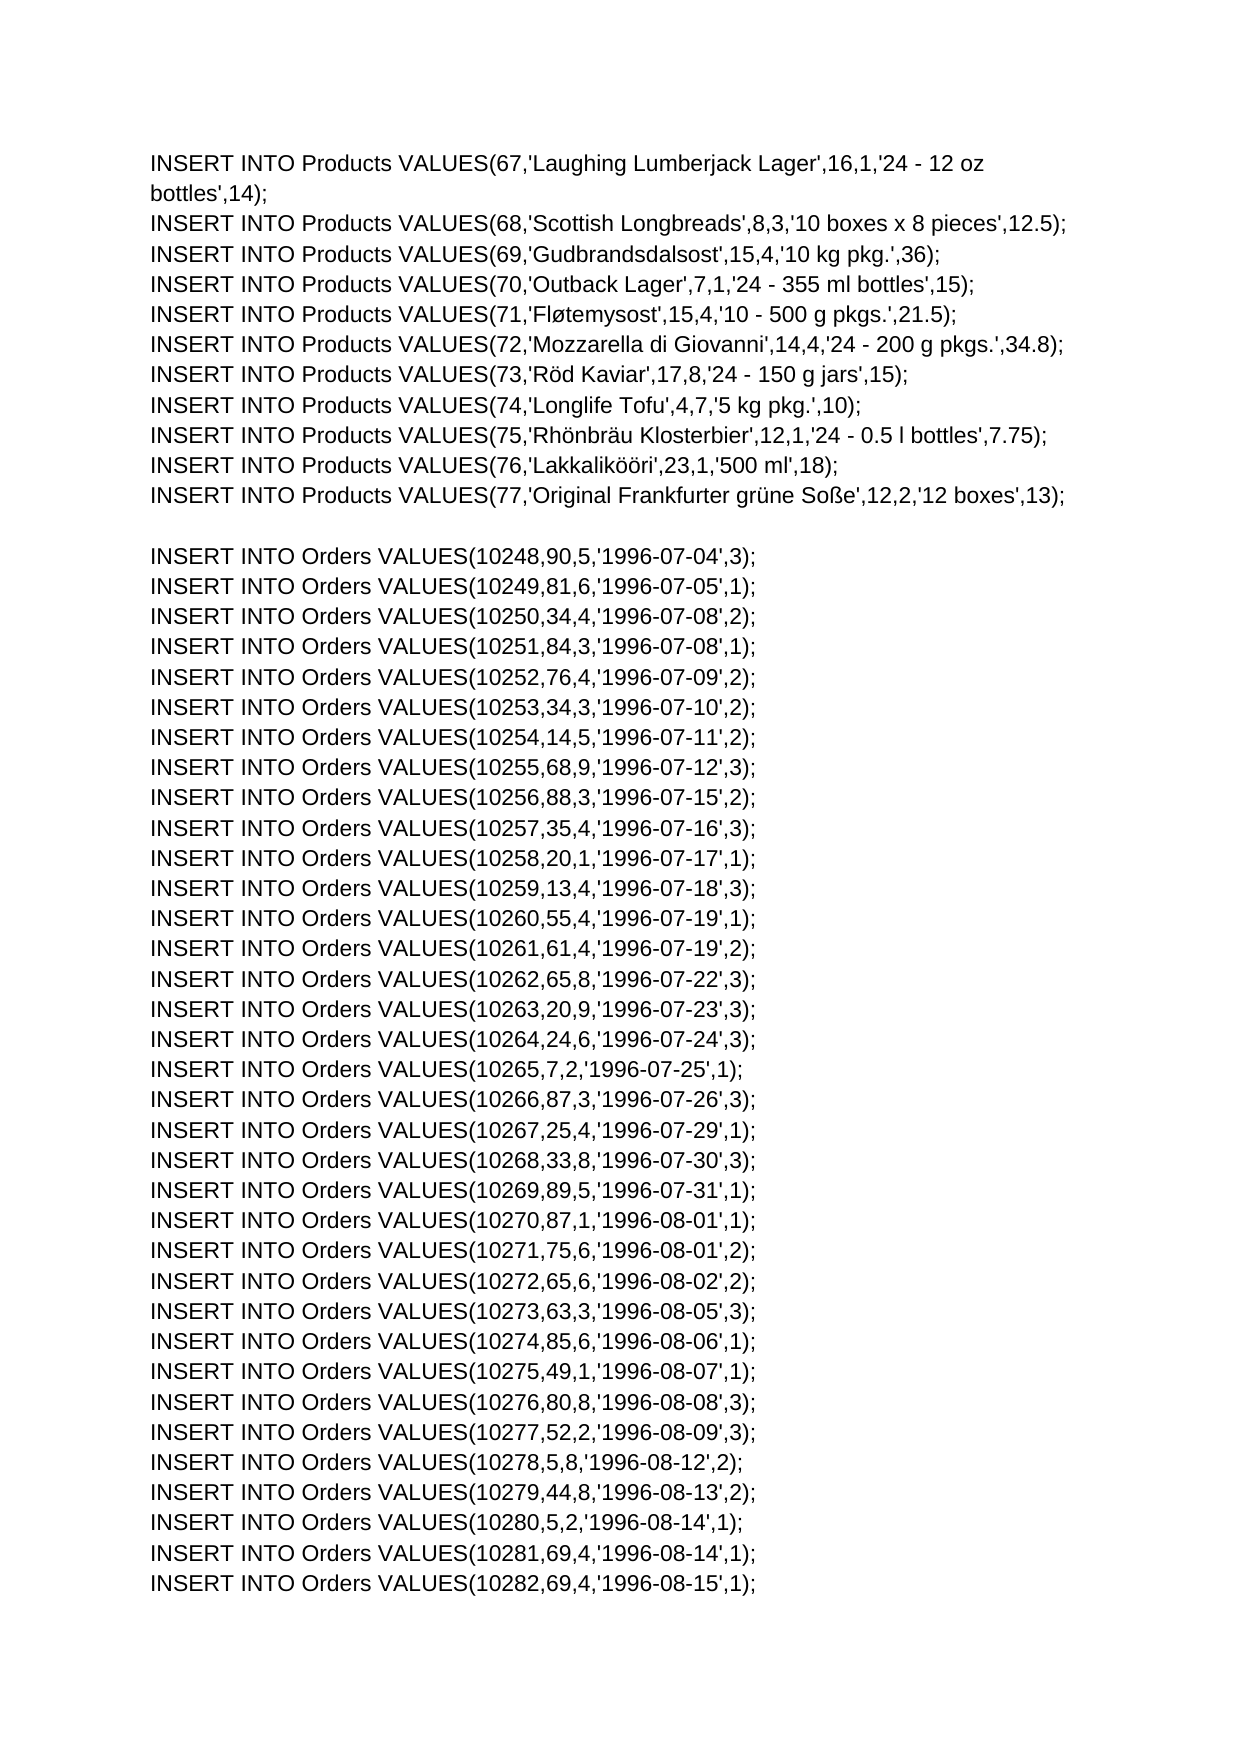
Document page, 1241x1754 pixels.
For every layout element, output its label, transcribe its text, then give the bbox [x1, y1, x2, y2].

text INSERT INTO Orders VALUES(10266,87,3,'1996-07-26',3); [150, 1086, 1090, 1113]
text INSERT INTO Orders VALUES(10248,90,5,'1996-07-04',3); [150, 543, 1090, 569]
text INSERT INTO Products VALUES(72,'Mozzarella di Giovanni',14,4,'24 - 200 g pkgs.',34.8); [150, 331, 1090, 358]
text INSERT INTO Orders VALUES(10274,85,6,'1996-08-06',1); [150, 1328, 1090, 1354]
text INSERT INTO Orders VALUES(10251,84,3,'1996-07-08',1); [150, 633, 1090, 660]
text INSERT INTO Orders VALUES(10264,24,6,'1996-07-24',3); [150, 1026, 1090, 1052]
text INSERT INTO Orders VALUES(10252,76,4,'1996-07-09',2); [150, 663, 1090, 690]
text INSERT INTO Orders VALUES(10256,88,3,'1996-07-15',2); [150, 784, 1090, 811]
text INSERT INTO Products VALUES(77,'Original Frankfurter grüne Soße',12,2,'12 boxes',13); [150, 482, 1090, 509]
text INSERT INTO Orders VALUES(10250,34,4,'1996-07-08',2); [150, 603, 1090, 629]
text INSERT INTO Orders VALUES(10276,80,8,'1996-08-08',3); [150, 1388, 1090, 1415]
text INSERT INTO Orders VALUES(10279,44,8,'1996-08-13',2); [150, 1479, 1090, 1506]
text INSERT INTO Orders VALUES(10272,65,6,'1996-08-02',2); [150, 1268, 1090, 1294]
text INSERT INTO Orders VALUES(10278,5,8,'1996-08-12',2); [150, 1449, 1090, 1475]
text INSERT INTO Products VALUES(68,'Scottish Longbreads',8,3,'10 boxes x 8 pieces',12.5); [150, 210, 1090, 237]
text INSERT INTO Orders VALUES(10282,69,4,'1996-08-15',1); [150, 1570, 1090, 1596]
text INSERT INTO Products VALUES(73,'Röd Kaviar',17,8,'24 - 150 g jars',15); [150, 361, 1090, 388]
text INSERT INTO Orders VALUES(10265,7,2,'1996-07-25',1); [150, 1056, 1090, 1083]
text INSERT INTO Products VALUES(74,'Longlife Tofu',4,7,'5 kg pkg.',10); [150, 392, 1090, 418]
text INSERT INTO Orders VALUES(10267,25,4,'1996-07-29',1); [150, 1117, 1090, 1143]
text INSERT INTO Orders VALUES(10280,5,2,'1996-08-14',1); [150, 1509, 1090, 1536]
text INSERT INTO Orders VALUES(10273,63,3,'1996-08-05',3); [150, 1298, 1090, 1324]
text INSERT INTO Orders VALUES(10257,35,4,'1996-07-16',3); [150, 814, 1090, 841]
text INSERT INTO Products VALUES(70,'Outback Lager',7,1,'24 - 355 ml bottles',15); [150, 271, 1090, 297]
text INSERT INTO Products VALUES(75,'Rhönbräu Klosterbier',12,1,'24 - 0.5 l bottles',7.75); [150, 422, 1090, 448]
text INSERT INTO Orders VALUES(10254,14,5,'1996-07-11',2); [150, 724, 1090, 750]
text INSERT INTO Orders VALUES(10268,33,8,'1996-07-30',3); [150, 1147, 1090, 1173]
text INSERT INTO Orders VALUES(10258,20,1,'1996-07-17',1); [150, 845, 1090, 871]
text INSERT INTO Orders VALUES(10263,20,9,'1996-07-23',3); [150, 996, 1090, 1022]
text INSERT INTO Products VALUES(69,'Gudbrandsdalsost',15,4,'10 kg pkg.',36); [150, 241, 1090, 267]
text INSERT INTO Products VALUES(67,'Laughing Lumberjack Lager',16,1,'24 - 12 oz bottles',14); [150, 150, 1090, 207]
text INSERT INTO Orders VALUES(10271,75,6,'1996-08-01',2); [150, 1237, 1090, 1264]
text INSERT INTO Orders VALUES(10253,34,3,'1996-07-10',2); [150, 694, 1090, 720]
text INSERT INTO Orders VALUES(10269,89,5,'1996-07-31',1); [150, 1177, 1090, 1203]
text INSERT INTO Orders VALUES(10249,81,6,'1996-07-05',1); [150, 573, 1090, 599]
text INSERT INTO Orders VALUES(10260,55,4,'1996-07-19',1); [150, 905, 1090, 932]
text INSERT INTO Orders VALUES(10275,49,1,'1996-08-07',1); [150, 1358, 1090, 1385]
text INSERT INTO Orders VALUES(10270,87,1,'1996-08-01',1); [150, 1207, 1090, 1234]
text INSERT INTO Products VALUES(71,'Fløtemysost',15,4,'10 - 500 g pkgs.',21.5); [150, 301, 1090, 327]
text INSERT INTO Orders VALUES(10281,69,4,'1996-08-14',1); [150, 1539, 1090, 1566]
text INSERT INTO Orders VALUES(10255,68,9,'1996-07-12',3); [150, 754, 1090, 781]
text INSERT INTO Products VALUES(76,'Lakkalikööri',23,1,'500 ml',18); [150, 452, 1090, 478]
text INSERT INTO Orders VALUES(10259,13,4,'1996-07-18',3); [150, 875, 1090, 901]
text INSERT INTO Orders VALUES(10261,61,4,'1996-07-19',2); [150, 935, 1090, 962]
text INSERT INTO Orders VALUES(10262,65,8,'1996-07-22',3); [150, 966, 1090, 992]
text INSERT INTO Orders VALUES(10277,52,2,'1996-08-09',3); [150, 1419, 1090, 1445]
